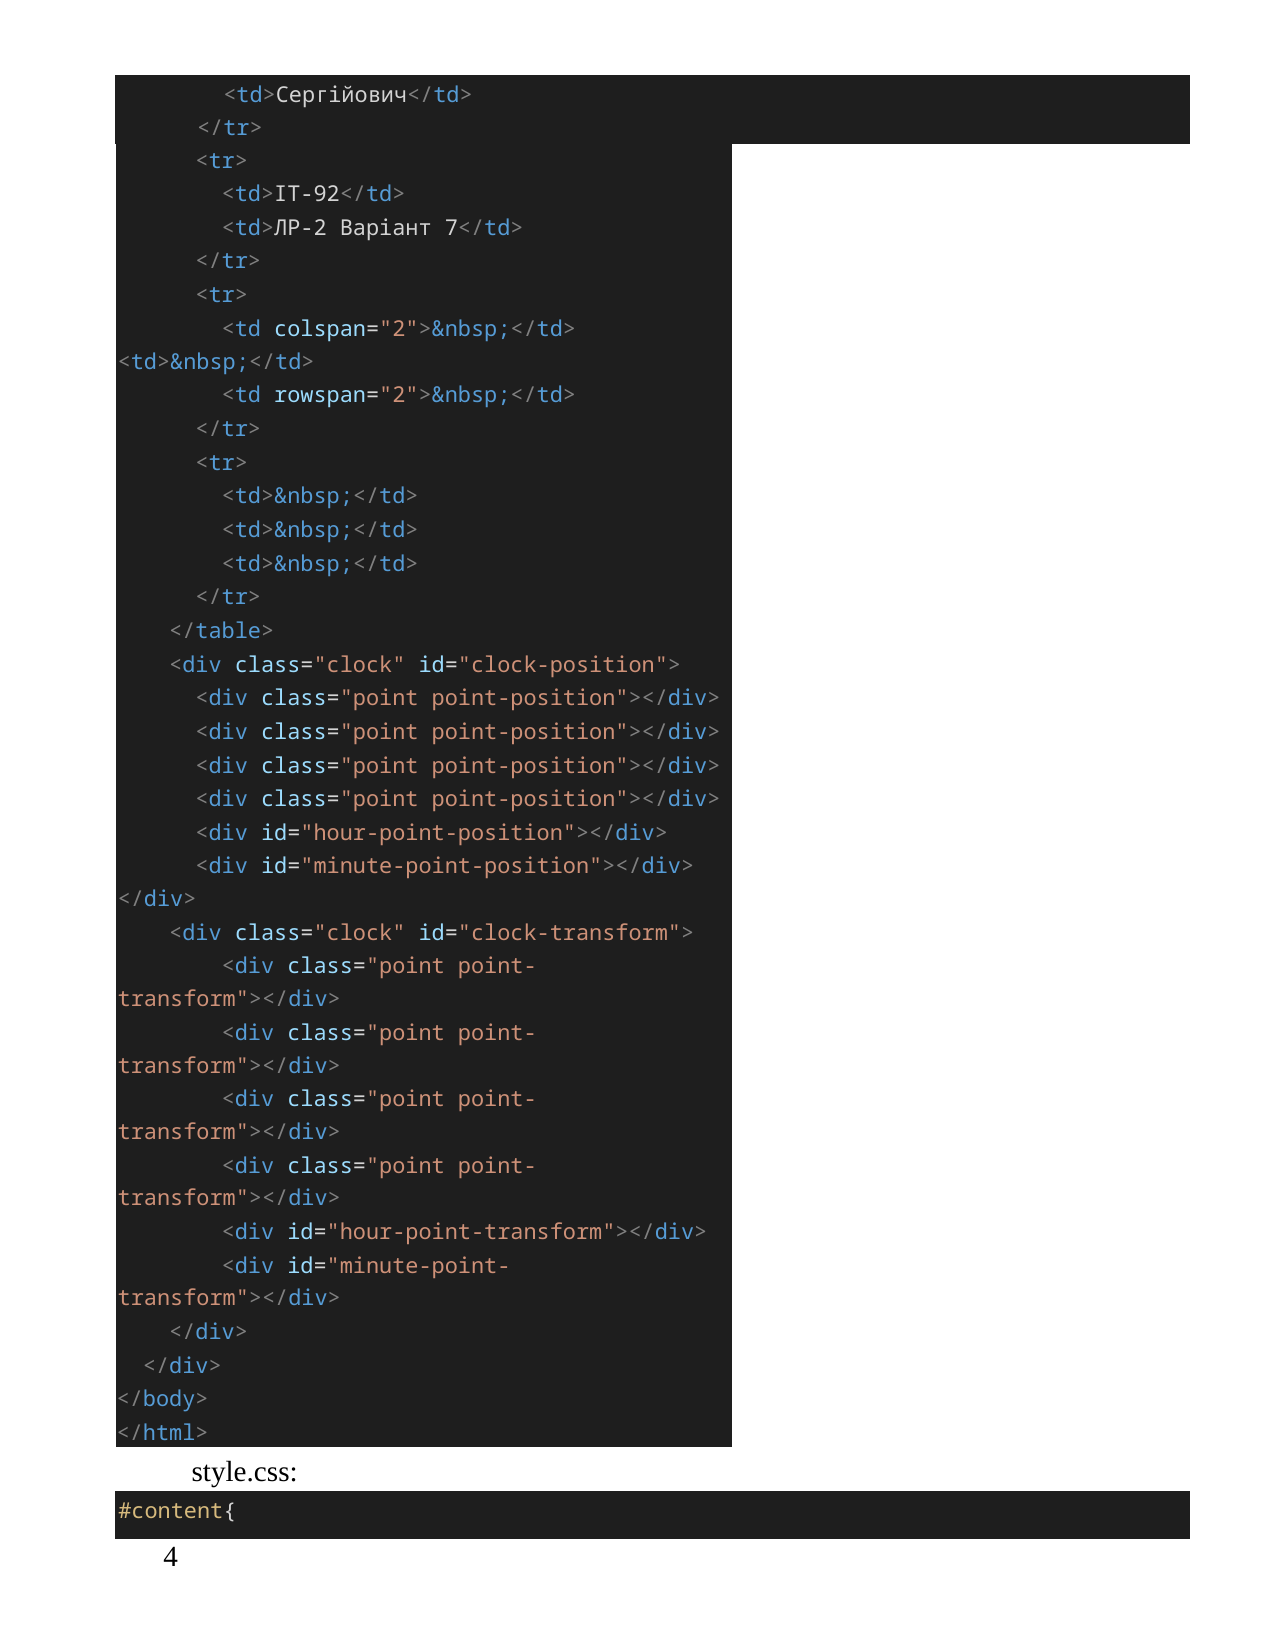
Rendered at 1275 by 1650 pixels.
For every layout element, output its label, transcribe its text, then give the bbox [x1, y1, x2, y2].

text </tr> [116, 246, 732, 275]
text <div class="point point-position"></div> [116, 749, 732, 779]
text <td>&nbsp;</td> [116, 514, 732, 544]
text <td>ІТ-92</td> [116, 178, 732, 208]
text <div class="point point-transform"></div> [116, 1083, 732, 1146]
text <div class="clock" id="clock-position"> [116, 649, 732, 678]
text <div class="point point-transform"></div> [116, 1017, 732, 1079]
text </body> [116, 1383, 732, 1413]
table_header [115, 1491, 1190, 1539]
text <div class="point point-transform"></div> [116, 1149, 732, 1212]
text </table> [116, 615, 732, 645]
text <div id="hour-point-transform"></div> [116, 1216, 732, 1246]
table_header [115, 75, 1190, 144]
text <td rowspan="2">&nbsp;</td> [116, 379, 732, 409]
text <div class="point point-transform"></div> [116, 951, 732, 1013]
text </html> [116, 1417, 732, 1447]
text <div id="minute-point-position"></div> </div> [116, 851, 732, 913]
text <div class="point point-position"></div> [116, 716, 732, 746]
text <td colspan="2">&nbsp;</td> <td>&nbsp;</td> [116, 313, 732, 375]
text <tr> [116, 447, 732, 476]
text <div id="minute-point-transform"></div> [116, 1249, 732, 1312]
text <div class="point point-position"></div> [116, 783, 732, 813]
text <div class="point point-position"></div> [116, 682, 732, 712]
text </tr> [116, 413, 732, 443]
text <td>ЛР-2 Варіант 7</td> [116, 212, 732, 242]
text </div> [116, 1316, 732, 1346]
text </div> [116, 1349, 732, 1379]
text <td>&nbsp;</td> [116, 480, 732, 510]
text </tr> [116, 581, 732, 611]
text <td>&nbsp;</td> [116, 548, 732, 577]
text style.css: [191, 1454, 1186, 1487]
text <div id="hour-point-position"></div> [116, 817, 732, 847]
text <div class="clock" id="clock-transform"> [116, 917, 732, 947]
text <tr> [116, 279, 732, 309]
text <tr> [116, 144, 732, 174]
